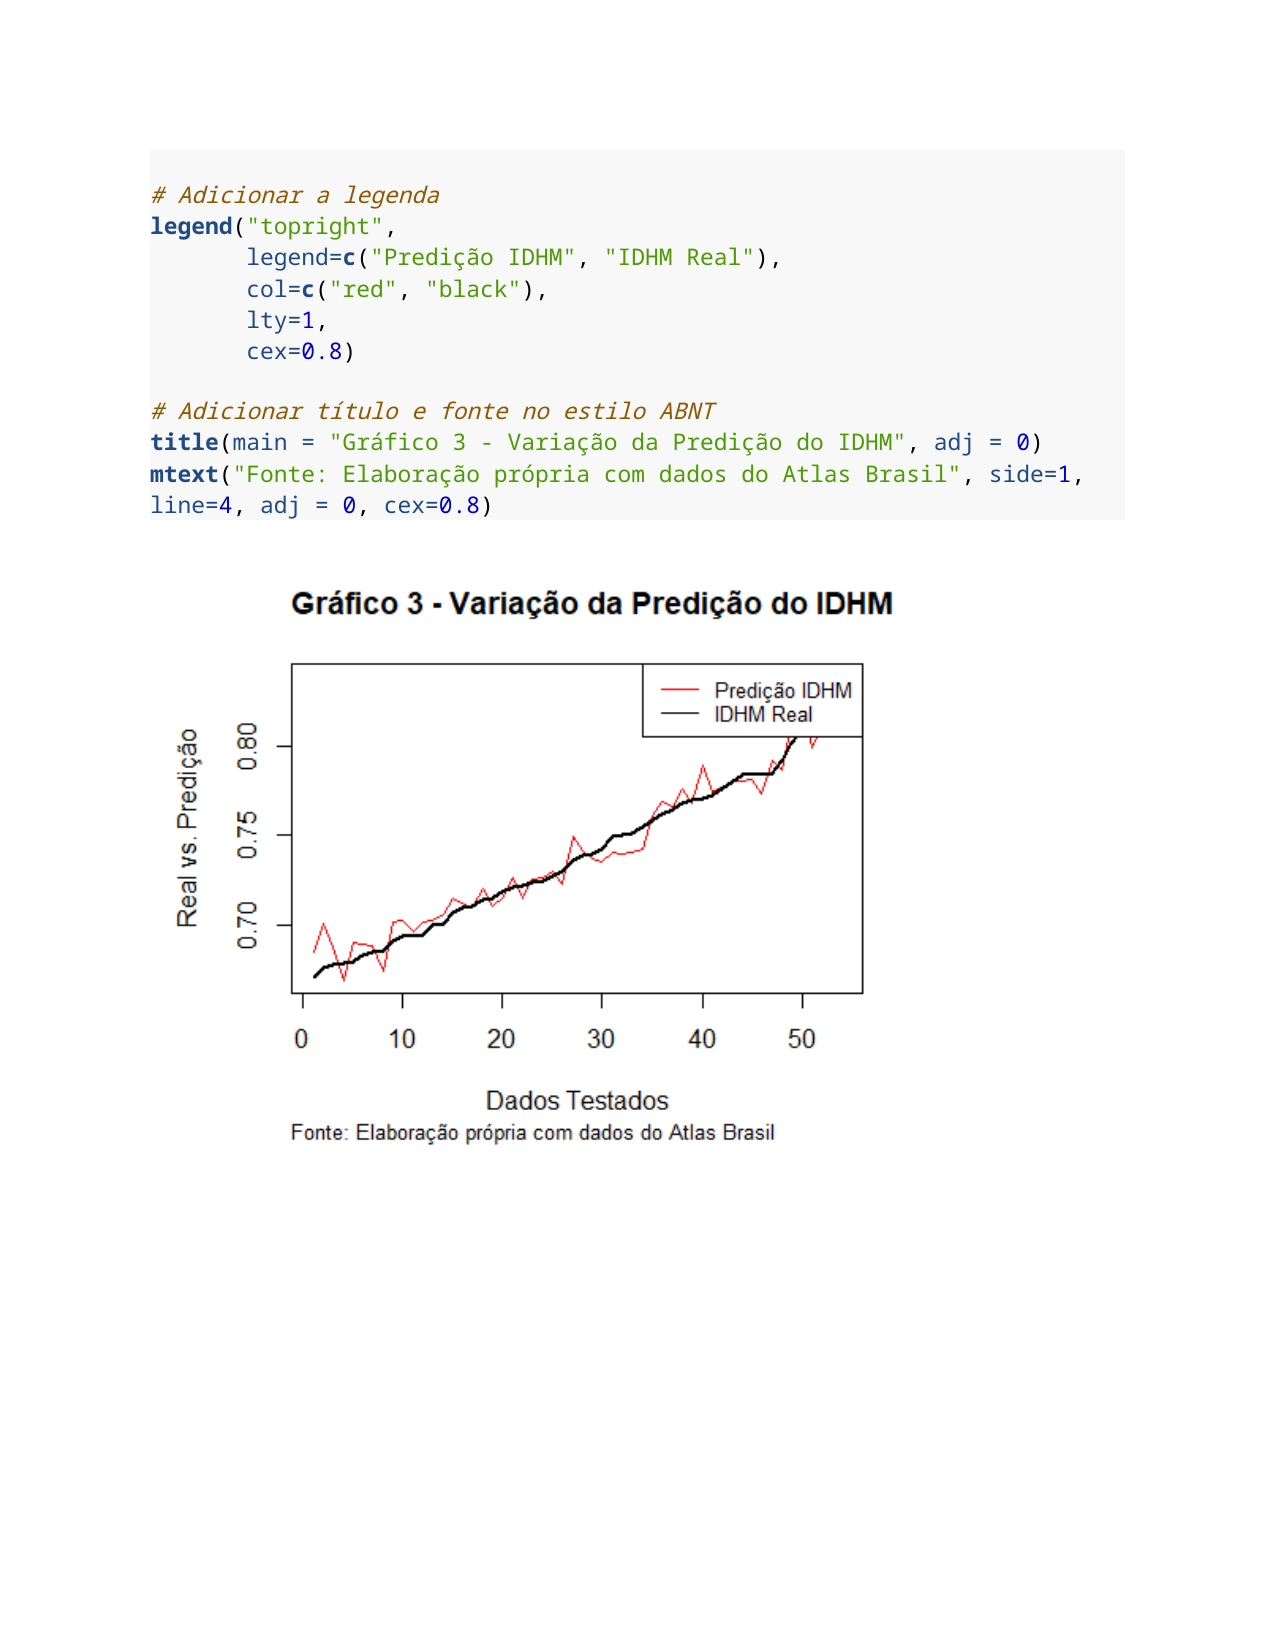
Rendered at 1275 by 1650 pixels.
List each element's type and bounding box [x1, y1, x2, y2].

picture [168, 540, 927, 1148]
text [150, 150, 1125, 520]
